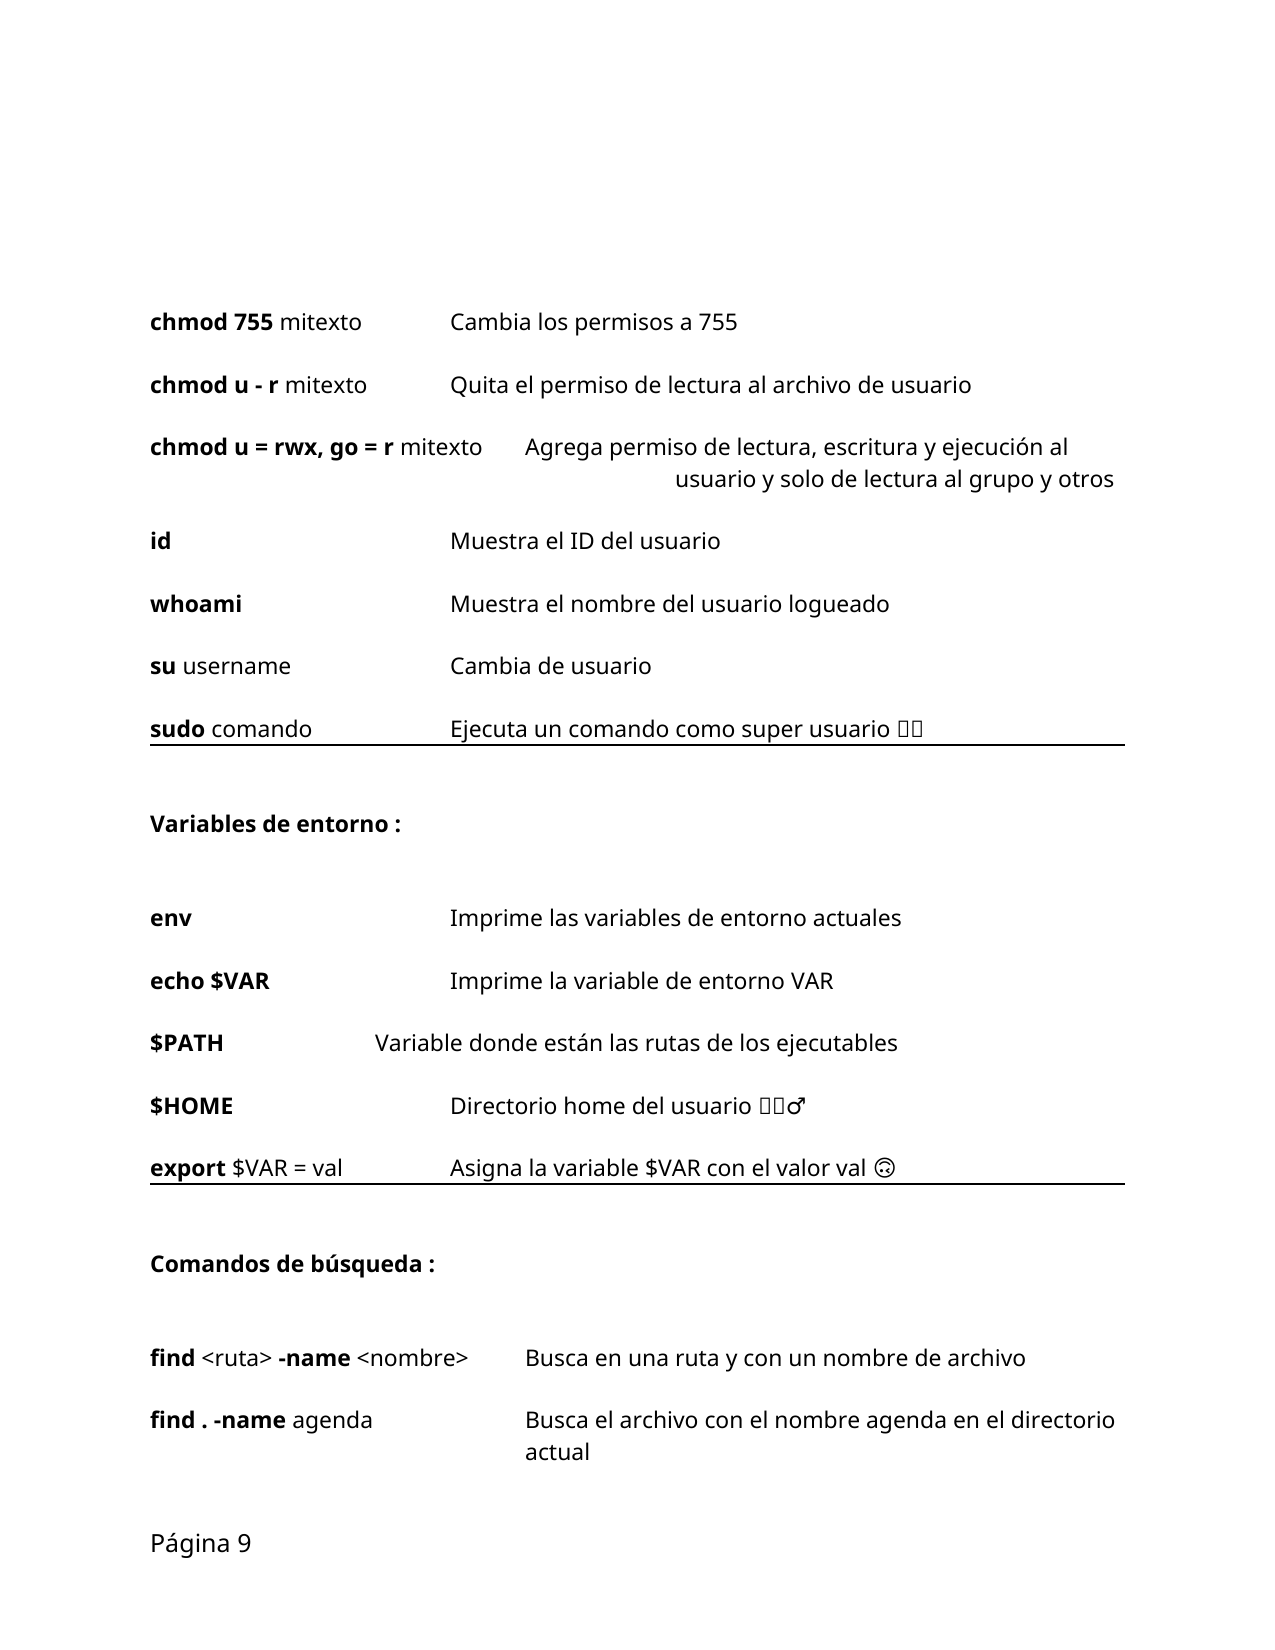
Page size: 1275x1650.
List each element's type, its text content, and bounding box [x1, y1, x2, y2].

text Comandos de búsqueda : [150, 1248, 1125, 1279]
text su username Cambia de usuario [150, 650, 1125, 681]
text whoami Muestra el nombre del usuario logueado [150, 587, 1125, 619]
text $PATH Variable donde están las rutas de los ejecutables [150, 1027, 1125, 1058]
text chmod 755 mitexto Cambia los permisos a 755 [150, 306, 1125, 337]
text find <ruta> -name <nombre> Busca en una ruta y con un nombre de archivo [150, 1342, 1125, 1373]
text $HOME Directorio home del usuario 🤷🏾‍♂️ [150, 1089, 1125, 1121]
text export $VAR = val Asigna la variable $VAR con el valor val 🙃 [150, 1152, 1125, 1183]
text chmod u - r mitexto Quita el permiso de lectura al archivo de usuario [150, 369, 1125, 400]
text env Imprime las variables de entorno actuales [150, 902, 1125, 933]
text id Muestra el ID del usuario [150, 525, 1125, 556]
text sudo comando Ejecuta un comando como super usuario 💪🏽 [150, 712, 1125, 744]
text find . -name agenda Busca el archivo con el nombre agenda en el directorio actual [150, 1404, 1125, 1467]
text Variables de entorno : [150, 808, 1125, 839]
text echo $VAR Imprime la variable de entorno VAR [150, 964, 1125, 996]
text chmod u = rwx, go = r mitexto Agrega permiso de lectura, escritura y ejecución al usuario y solo de lectura al grupo y otros [150, 431, 1125, 494]
